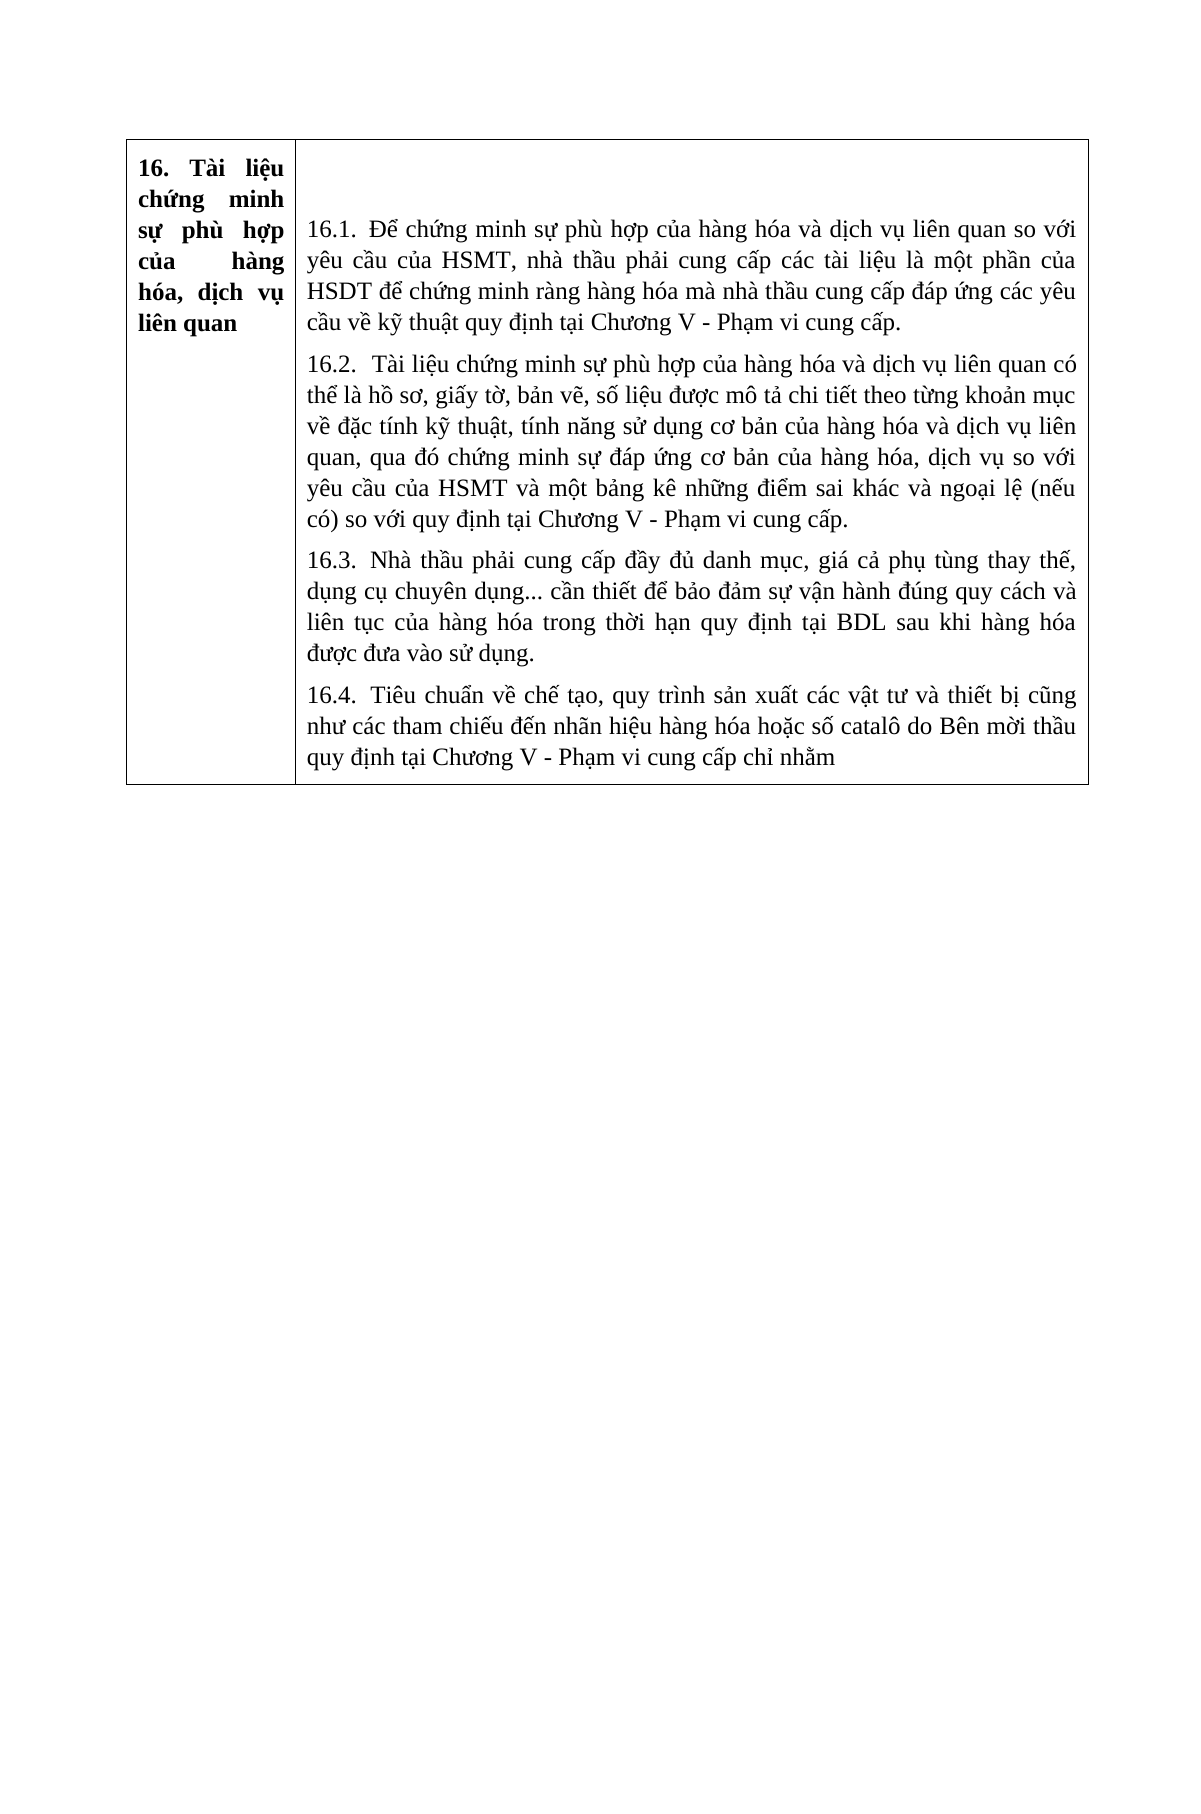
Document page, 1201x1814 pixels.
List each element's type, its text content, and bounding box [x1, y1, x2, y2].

table_cell 16. Tài liệu chứng minh sự phù hợp của hàng hóa, dịch vụ liên quan [127, 140, 295, 783]
table_cell Để chứng minh sự phù hợp của hàng hóa và dịch vụ liên quan so với yêu cầu của HSMT, nhà thầu phải cung cấp các tài liệu là một phần của HSDT để chứng minh ràng hàng hóa mà nhà thầu cung cấp đáp ứng các yêu cầu về kỹ thuật quy định tại Chương V - Phạm vi cung cấp. Tài liệu chứng minh sự phù hợp của hàng hóa và dịch vụ liên quan có thể là hồ sơ, giấy tờ, bản vẽ, số liệu được mô tả chi tiết theo từng khoản mục về đặc tính kỹ thuật, tính năng sử dụng cơ bản của hàng hóa và dịch vụ liên quan, qua đó chứng minh sự đáp ứng cơ bản của hàng hóa, dịch vụ so với yêu cầu của HSMT và một bảng kê những điểm sai khác và ngoại lệ (nếu có) so với quy định tại Chương V - Phạm vi cung cấp. Nhà thầu phải cung cấp đầy đủ danh mục, giá cả phụ tùng thay thế, dụng cụ chuyên dụng... cần thiết để bảo đảm sự vận hành đúng quy cách và liên tục của hàng hóa trong thời hạn quy định tại BDL sau khi hàng hóa được đưa vào sử dụng. Tiêu chuẩn về chế tạo, quy trình sản xuất các vật tư và thiết bị cũng như các tham chiếu đến nhãn hiệu hàng hóa hoặc số catalô do Bên mời thầu quy định tại Chương V - Phạm vi cung cấp chỉ nhằm [296, 140, 1088, 783]
